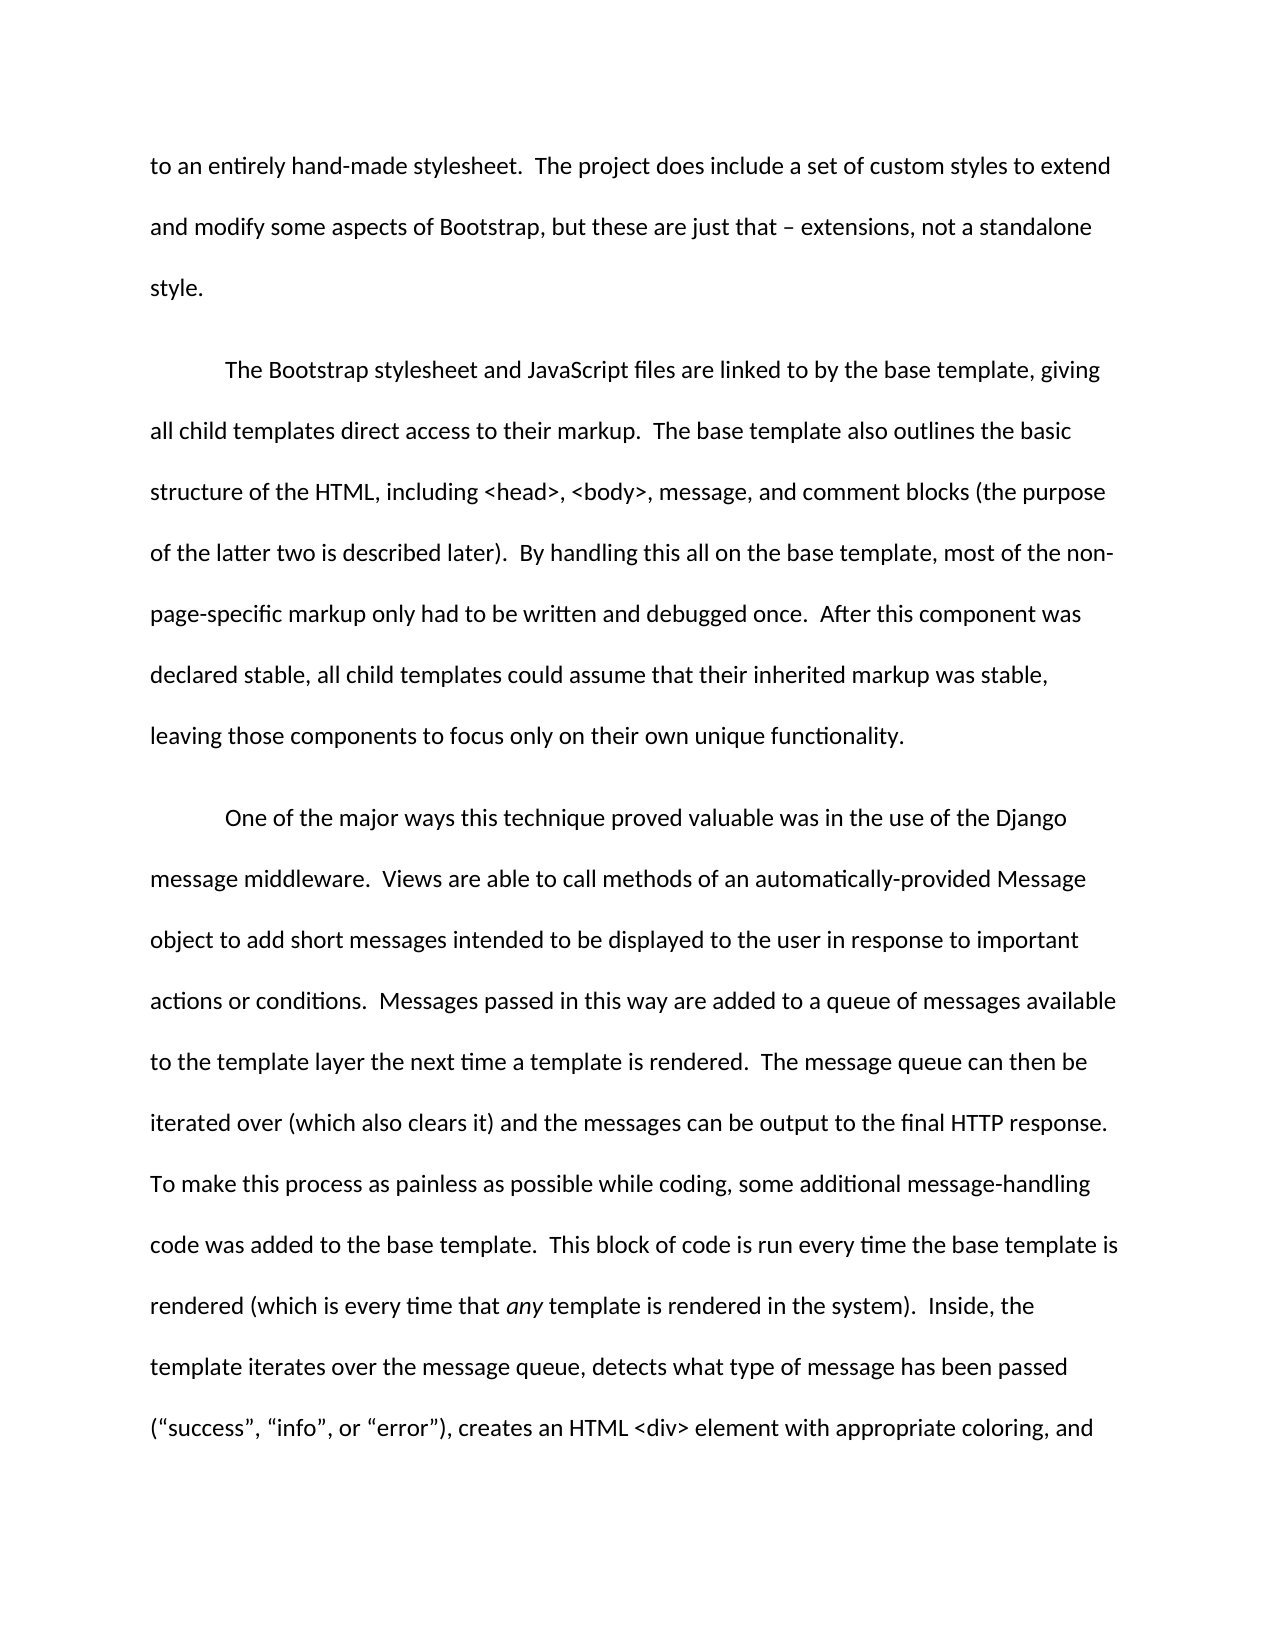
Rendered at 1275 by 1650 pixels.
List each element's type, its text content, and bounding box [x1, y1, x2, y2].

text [150, 150, 1125, 303]
text The Bootstrap stylesheet and JavaScript files are linked to by the base template, giving all child templates direct access to their markup. The base template also outlines the basic structure of the HTML, including <head>, <body>, message, and comment blocks (the purpose of the latter two is described later). By handling this all on the base template, most of the non-page-specific markup only had to be written and debugged once. After this component was declared stable, all child templates could assume that their inherited markup was stable, leaving those components to focus only on their own unique functionality. [150, 354, 1125, 751]
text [150, 802, 1125, 1443]
